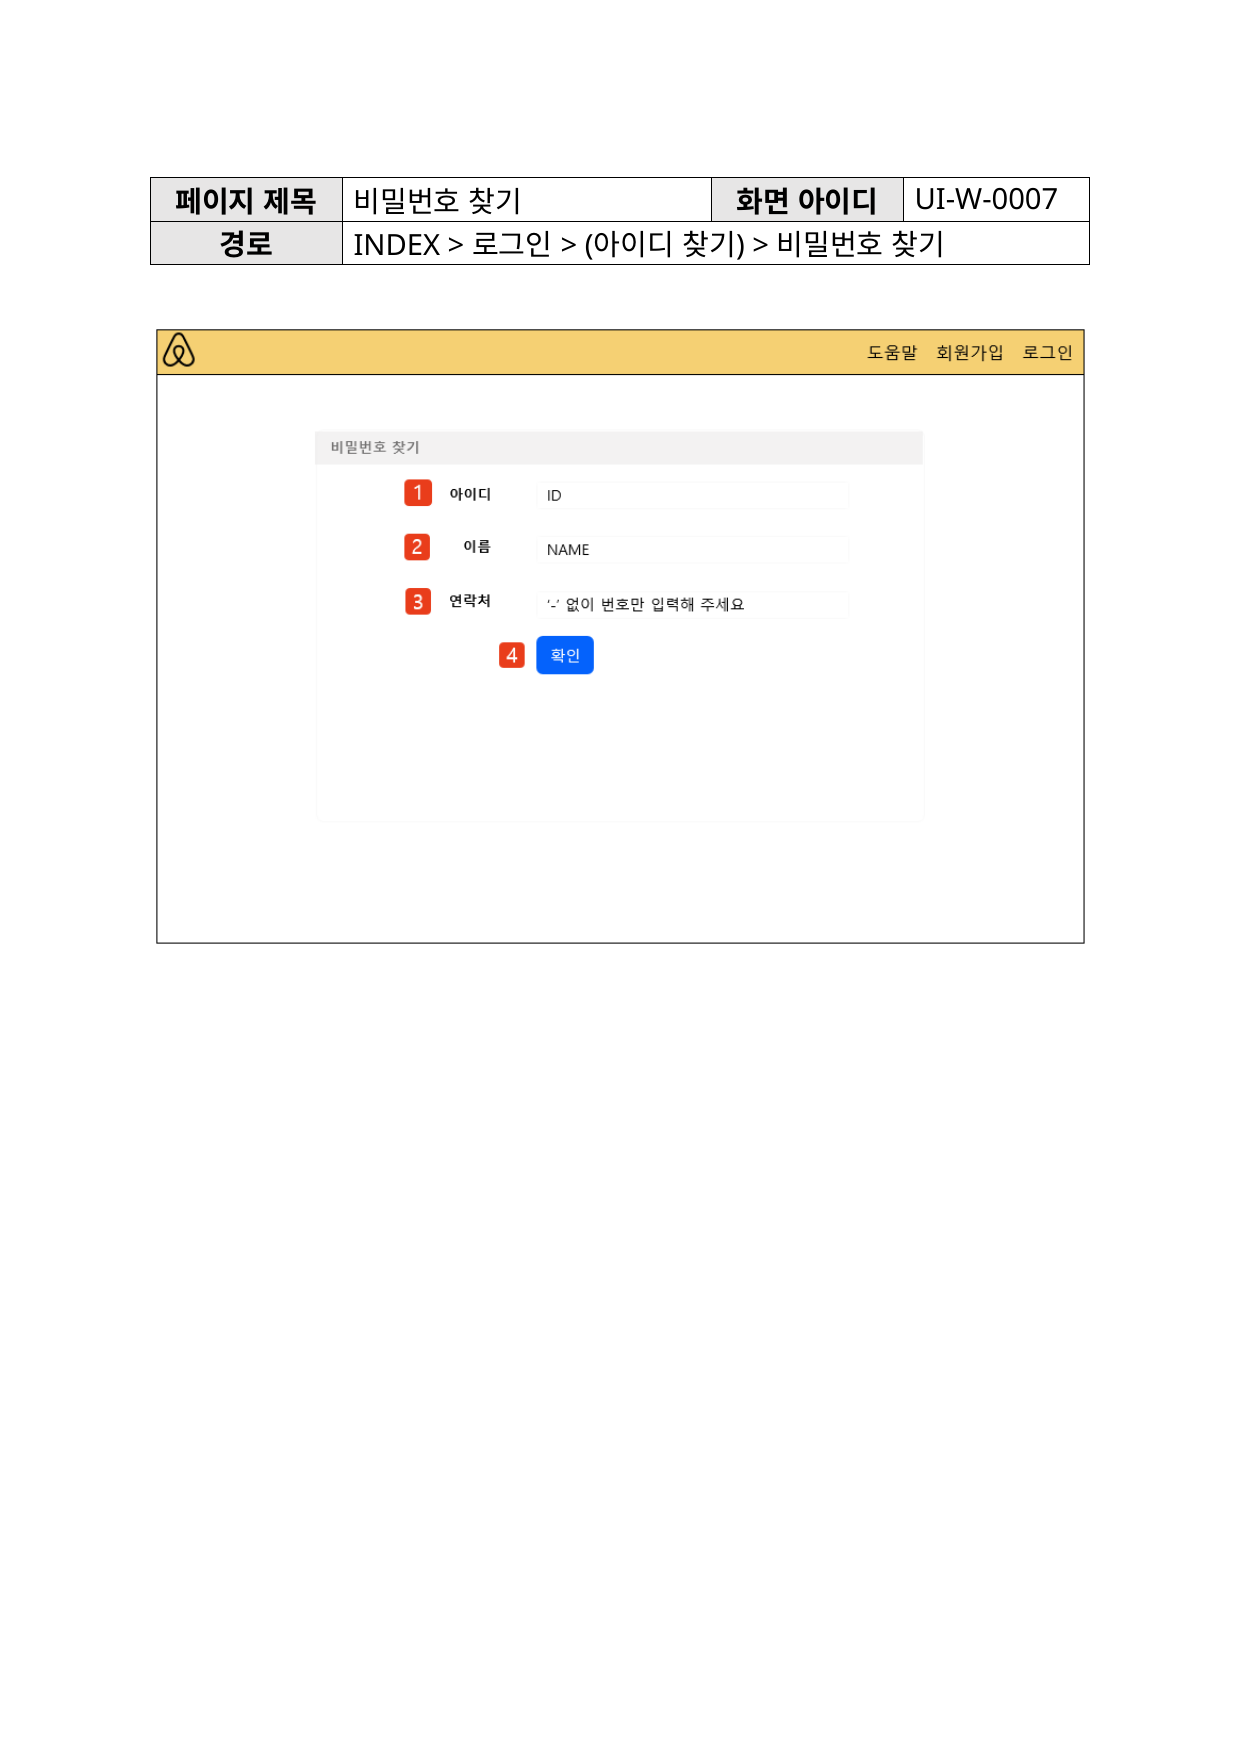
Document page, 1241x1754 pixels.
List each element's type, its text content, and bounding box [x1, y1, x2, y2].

table_cell INDEX > 로그인 > (아이디 찾기) > 비밀번호 찾기 [343, 222, 1089, 264]
table_cell 경로 [151, 222, 342, 264]
table_header 화면 아이디 [712, 178, 903, 221]
table_header UI-W-0007 [904, 178, 1089, 221]
table_header 페이지 제목 [151, 178, 342, 221]
picture [150, 324, 1091, 949]
table_header 비밀번호 찾기 [343, 178, 711, 221]
